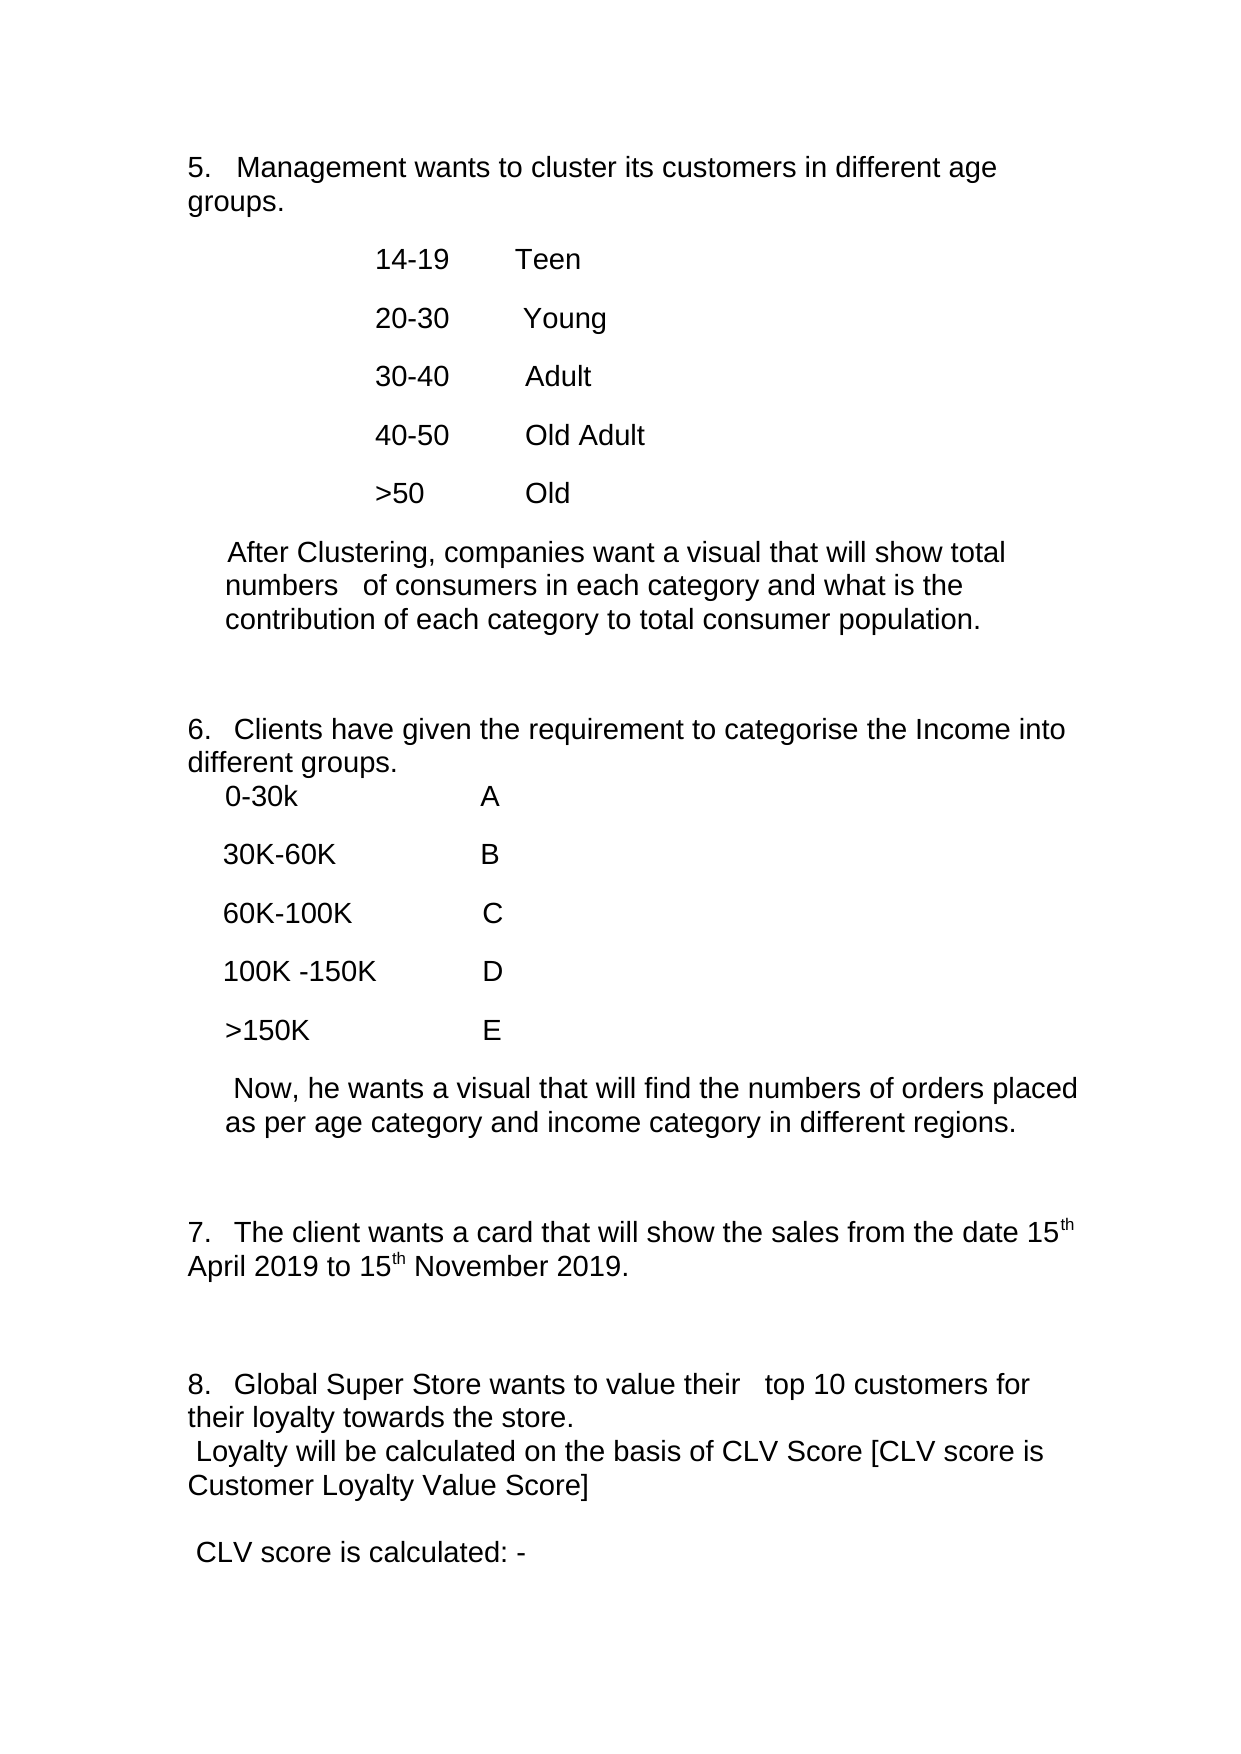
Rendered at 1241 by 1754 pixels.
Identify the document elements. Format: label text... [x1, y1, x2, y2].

text >150K E [150, 1013, 1090, 1047]
text 20-30 Young [375, 301, 1090, 334]
text >50 Old [375, 476, 1090, 510]
text After Clustering, companies want a visual that will show total numbers of consumers in each category and what is the contribution of each category to total consumer population. [225, 535, 1090, 635]
text Now, he wants a visual that will find the numbers of orders placed as per age category and income category in different regions. [225, 1072, 1090, 1139]
text 5. Management wants to cluster its customers in different age groups. [187, 150, 1090, 217]
text 100K -150K D [150, 954, 1090, 988]
text 30K-60K B [150, 837, 1090, 871]
text 30-40 Adult [375, 359, 1090, 393]
text 60K-100K C [150, 896, 1090, 929]
text 6. Clients have given the requirement to categorise the Income into different groups. 0-30k A [187, 712, 1090, 812]
text 14-19 Teen [375, 242, 1090, 276]
text 7. The client wants a card that will show the sales from the date 15th April 2019 to 15th November 2019. [187, 1215, 1090, 1342]
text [187, 1367, 1090, 1568]
text 40-50 Old Adult [375, 418, 1090, 451]
